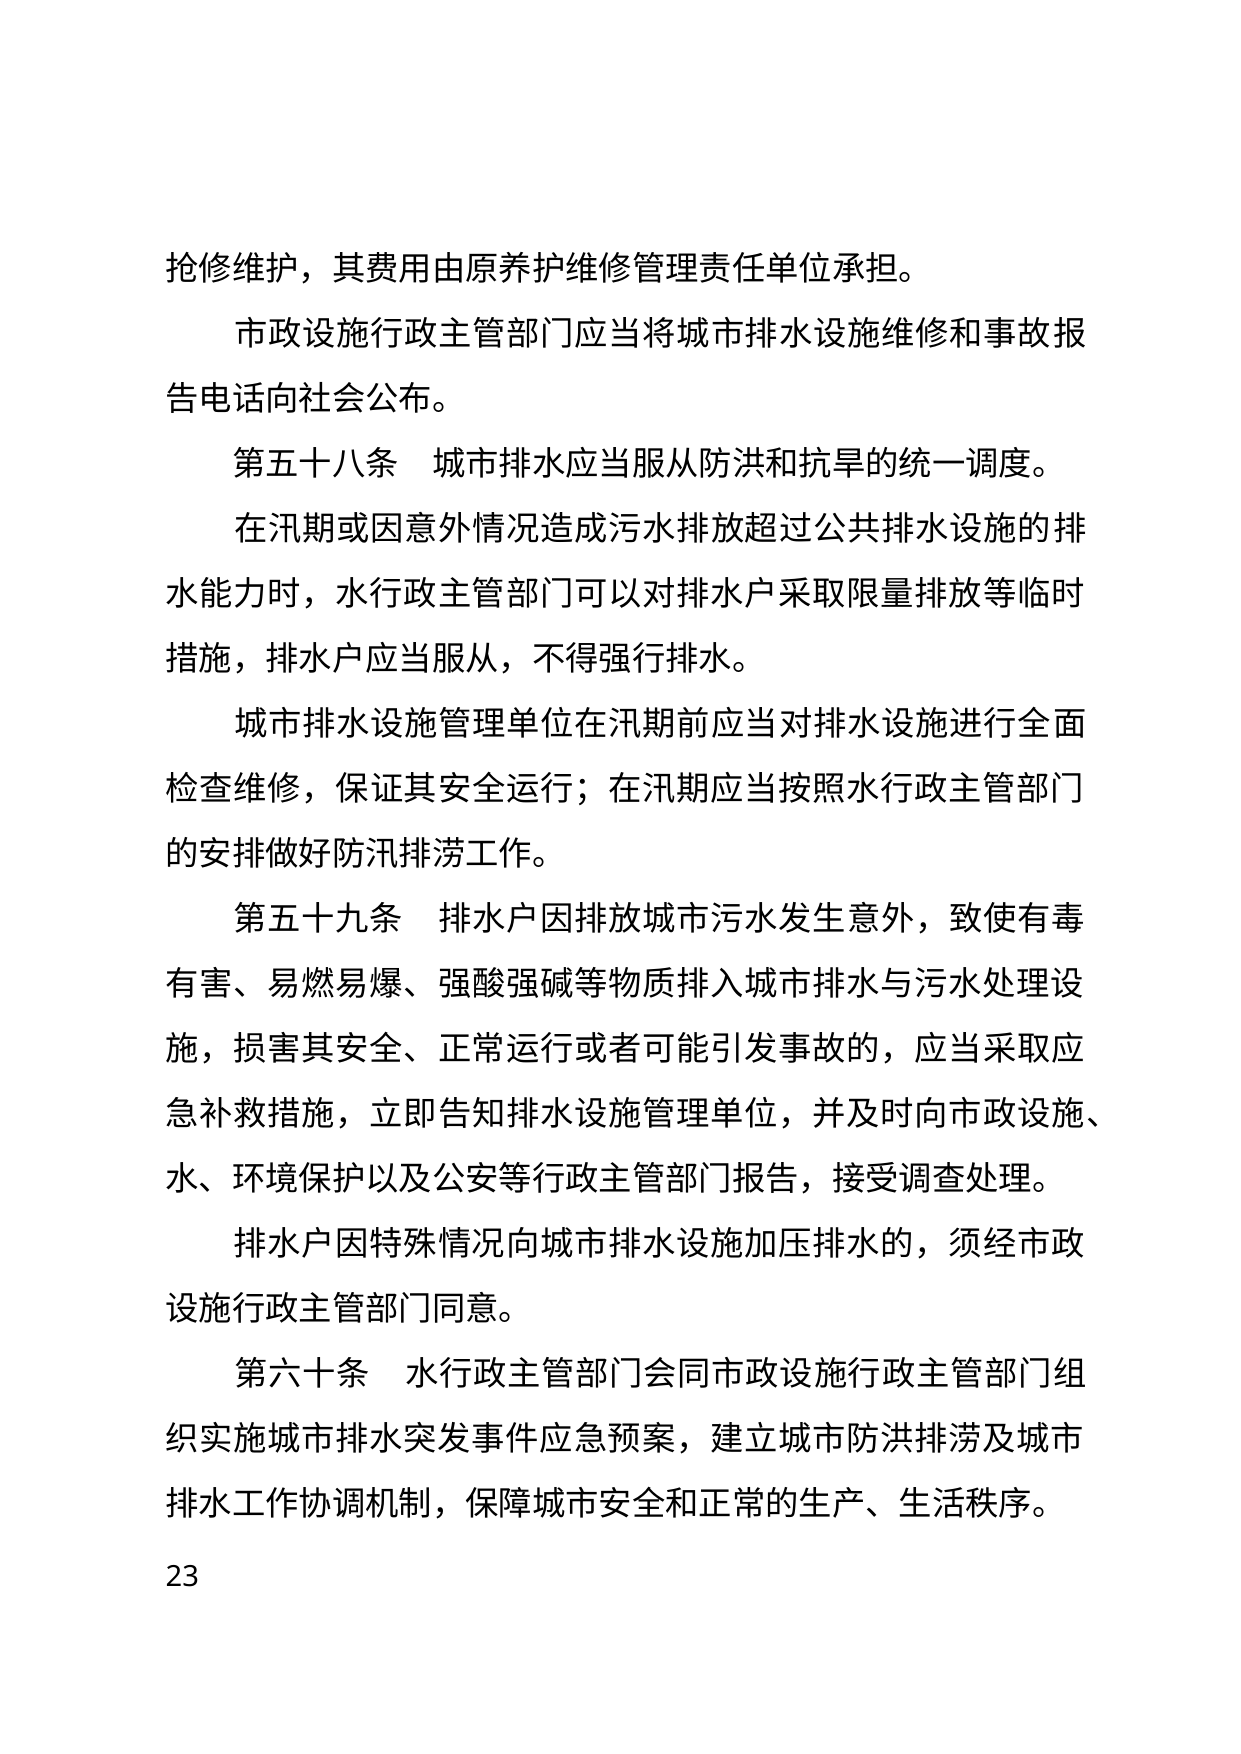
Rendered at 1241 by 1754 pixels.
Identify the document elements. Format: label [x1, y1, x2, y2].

text [165, 233, 1087, 1533]
